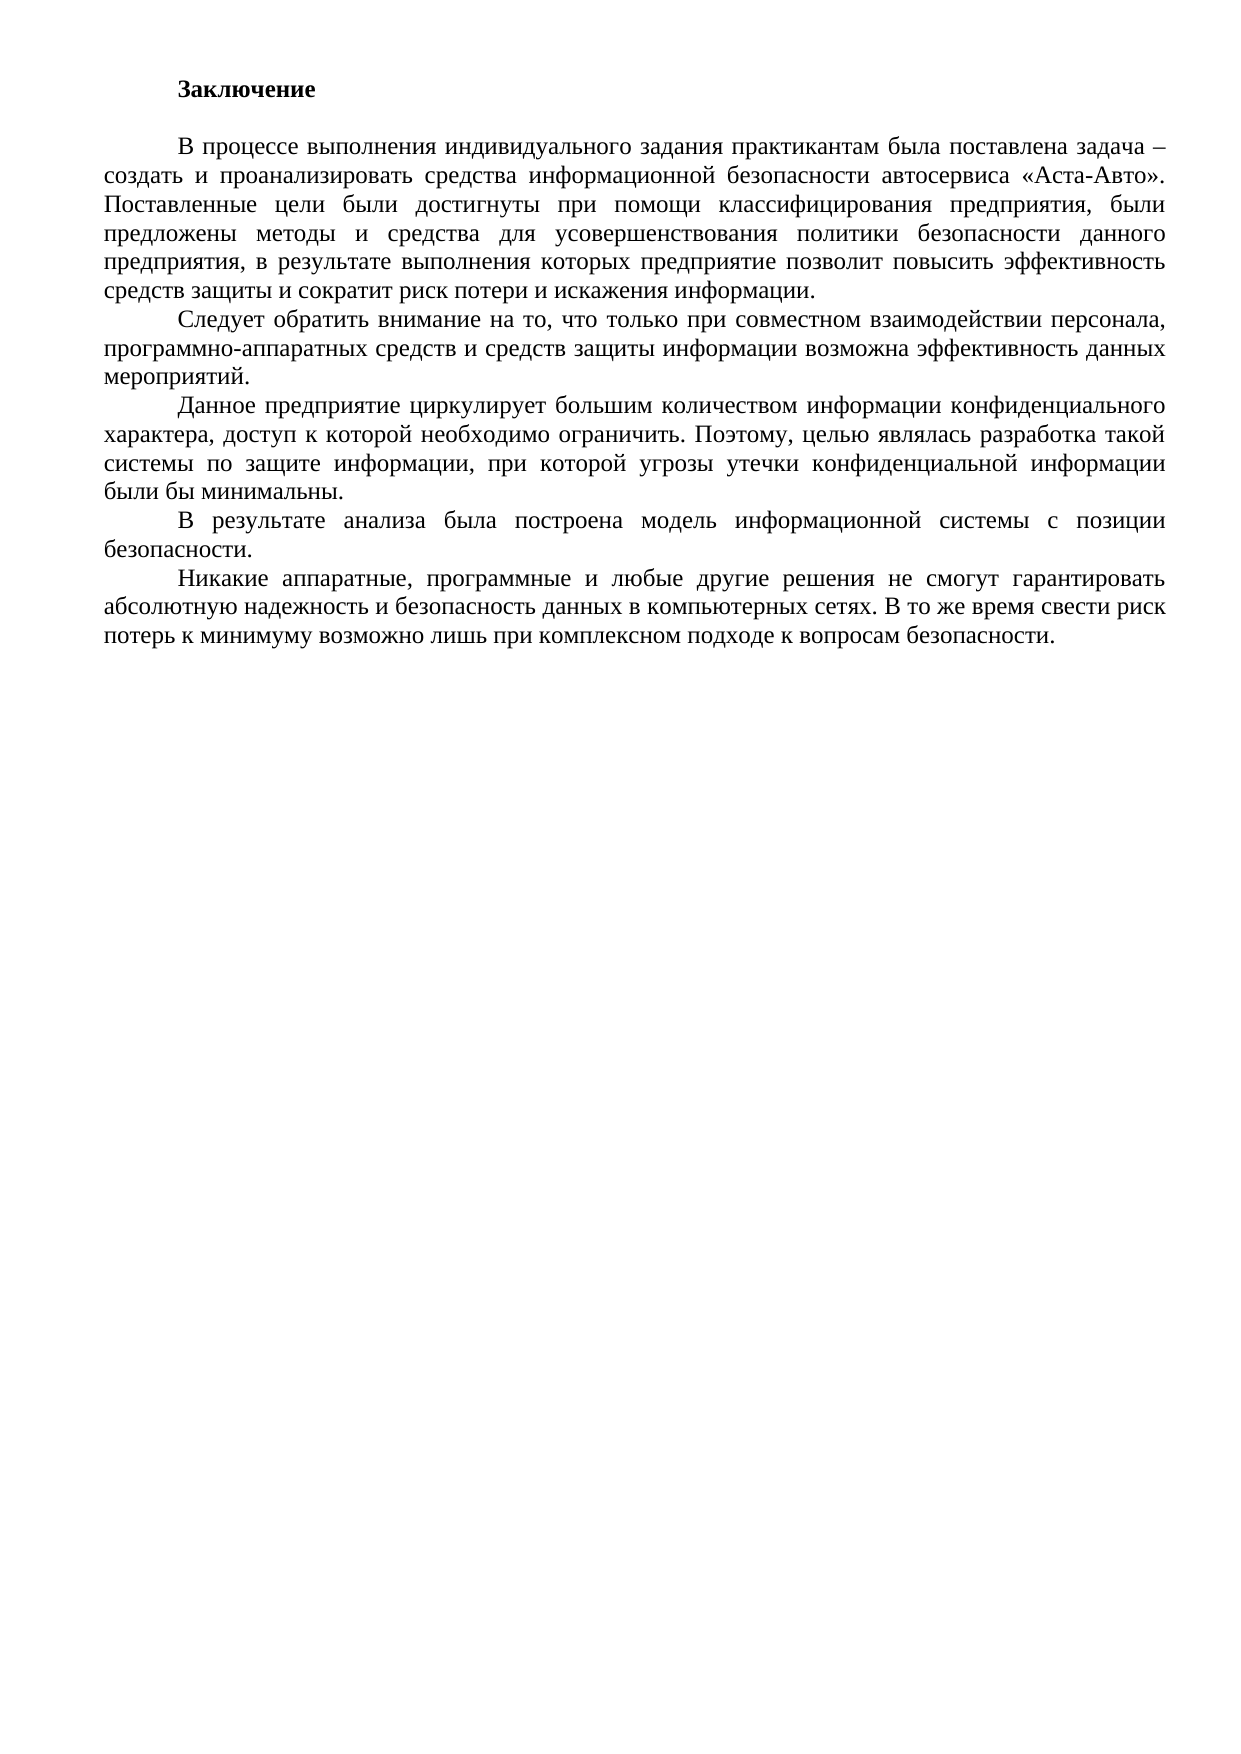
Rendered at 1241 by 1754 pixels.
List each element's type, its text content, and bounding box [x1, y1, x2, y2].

text В процессе выполнения индивидуального задания практикантам была поставлена задача – создать и проанализировать средства информационной безопасности автосервиса «Аста-Авто». Поставленные цели были достигнуты при помощи классифицирования предприятия, были предложены методы и средства для усовершенствования политики безопасности данного предприятия, в результате выполнения которых предприятие позволит повысить эффективность средств защиты и сократит риск потери и искажения информации. [103, 131, 1167, 304]
subtitle Заключение [103, 74, 1167, 103]
text Данное предприятие циркулирует большим количеством информации конфиденциального характера, доступ к которой необходимо ограничить. Поэтому, целью являлась разработка такой системы по защите информации, при которой угрозы утечки конфиденциальной информации были бы минимальны. [103, 390, 1167, 505]
text В результате анализа была построена модель информационной системы с позиции безопасности. [103, 505, 1167, 563]
text Следует обратить внимание на то, что только при совместном взаимодействии персонала, программно-аппаратных средств и средств защиты информации возможна эффективность данных мероприятий. [103, 304, 1167, 390]
text Никакие аппаратные, программные и любые другие решения не смогут гарантировать абсолютную надежность и безопасность данных в компьютерных сетях. В то же время свести риск потерь к минимуму возможно лишь при комплексном подходе к вопросам безопасности. [103, 563, 1167, 649]
